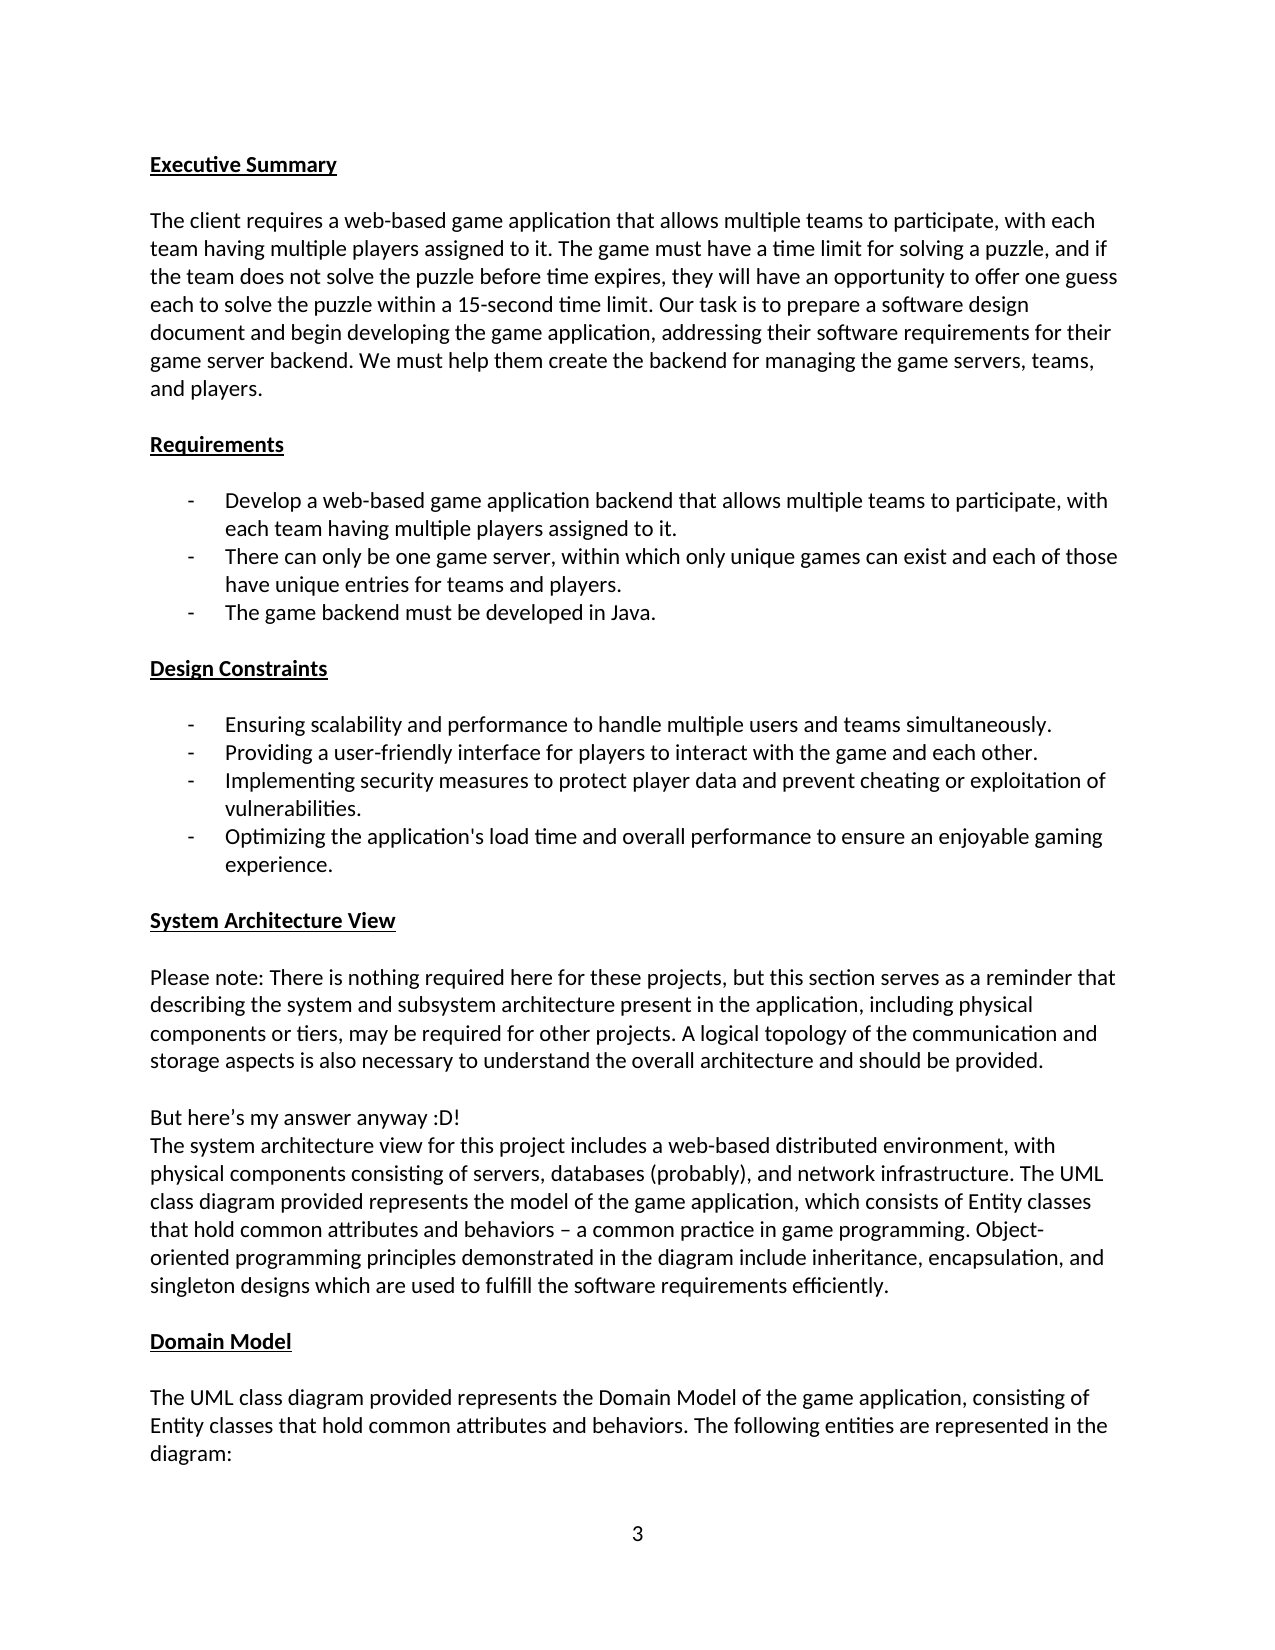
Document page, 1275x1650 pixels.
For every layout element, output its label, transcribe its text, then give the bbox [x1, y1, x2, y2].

text The system architecture view for this project includes a web-based distributed environment, with physical components consisting of servers, databases (probably), and network infrastructure. The UML class diagram provided represents the model of the game application, which consists of Entity classes that hold common attributes and behaviors – a common practice in game programming. Object-oriented programming principles demonstrated in the diagram include inheritance, encapsulation, and singleton designs which are used to fulfill the software requirements efficiently. [150, 1131, 1125, 1299]
text But here’s my answer anyway :D! [150, 1103, 1125, 1131]
list Optimizing the application's load time and overall performance to ensure an enjoyable gaming experience. [187, 822, 1125, 878]
list Develop a web-based game application backend that allows multiple teams to participate, with each team having multiple players assigned to it. [187, 486, 1125, 542]
text The client requires a web-based game application that allows multiple teams to participate, with each team having multiple players assigned to it. The game must have a time limit for solving a puzzle, and if the team does not solve the puzzle before time expires, they will have an opportunity to offer one guess each to solve the puzzle within a 15-second time limit. Our task is to prepare a software design document and begin developing the game application, addressing their software requirements for their game server backend. We must help them create the backend for managing the game servers, teams, and players. [150, 206, 1125, 402]
text Please note: There is nothing required here for these projects, but this section serves as a reminder that describing the system and subsystem architecture present in the application, including physical components or tiers, may be required for other projects. A logical topology of the communication and storage aspects is also necessary to understand the overall architecture and should be provided. [150, 963, 1125, 1075]
subtitle Executive Summary [150, 150, 1125, 178]
list There can only be one game server, within which only unique games can exist and each of those have unique entries for teams and players. [187, 542, 1125, 598]
text The UML class diagram provided represents the Domain Model of the game application, consisting of Entity classes that hold common attributes and behaviors. The following entities are represented in the diagram: [150, 1383, 1125, 1467]
list Ensuring scalability and performance to handle multiple users and teams simultaneously. [187, 710, 1125, 738]
subtitle Design Constraints [150, 654, 1125, 682]
list Implementing security measures to protect player data and prevent cheating or exploitation of vulnerabilities. [187, 766, 1125, 822]
list Providing a user-friendly interface for players to interact with the game and each other. [187, 738, 1125, 766]
subtitle System Architecture View [150, 907, 1125, 934]
list The game backend must be developed in Java. [187, 598, 1125, 626]
subtitle Domain Model [150, 1327, 1125, 1355]
subtitle Requirements [150, 430, 1125, 458]
